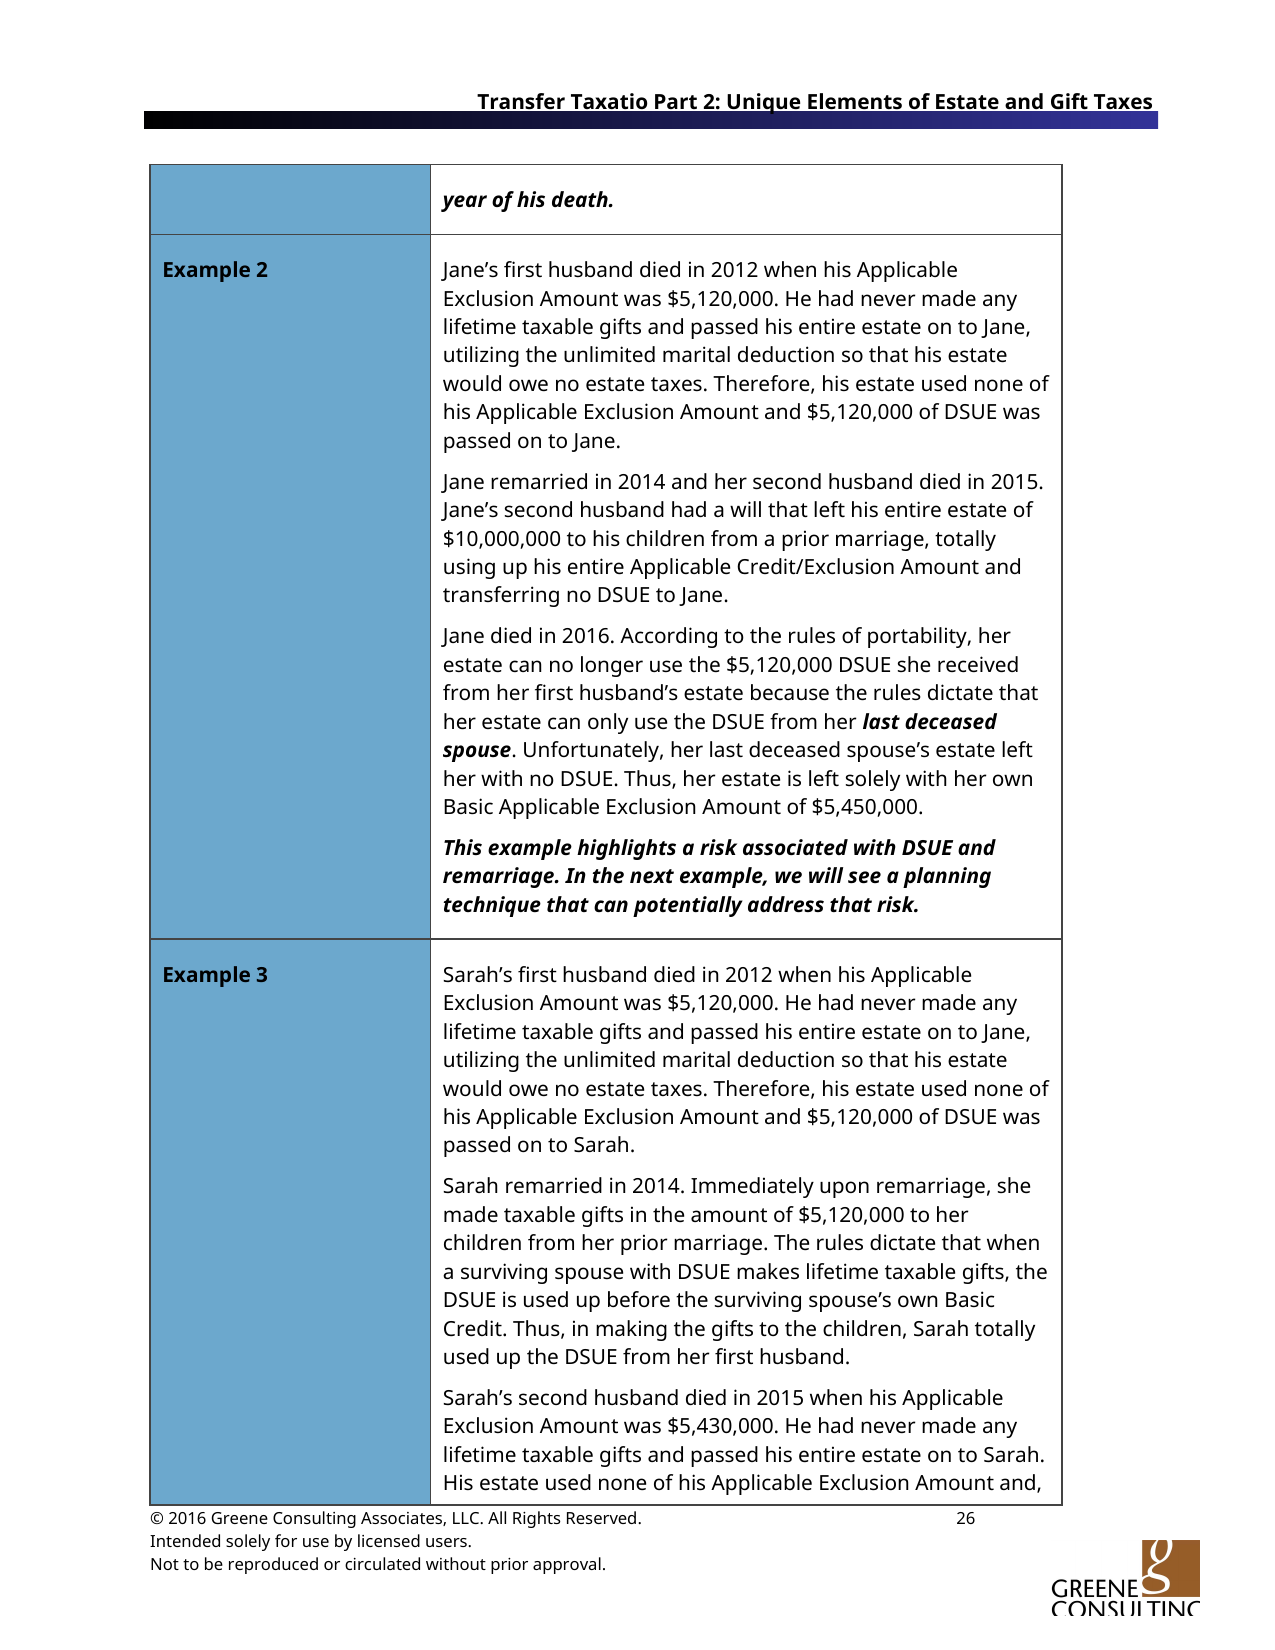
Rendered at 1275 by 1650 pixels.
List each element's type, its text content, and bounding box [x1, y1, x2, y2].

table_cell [431, 940, 1061, 1504]
table_cell Jane’s first husband died in 2012 when his Applicable Exclusion Amount was $5,120,000. He had never made any lifetime taxable gifts and passed his entire estate on to Jane, utilizing the unlimited marital deduction so that his estate would owe no estate taxes. Therefore, his estate used none of his Applicable Exclusion Amount and $5,120,000 of DSUE was passed on to Jane. Jane remarried in 2014 and her second husband died in 2015. Jane’s second husband had a will that left his entire estate of $10,000,000 to his children from a prior marriage, totally using up his entire Applicable Credit/Exclusion Amount and transferring no DSUE to Jane. Jane died in 2016. According to the rules of portability, her estate can no longer use the $5,120,000 DSUE she received from her first husband’s estate because the rules dictate that her estate can only use the DSUE from her last deceased spouse. Unfortunately, her last deceased spouse’s estate left her with no DSUE. Thus, her estate is left solely with her own Basic Applicable Exclusion Amount of $5,450,000. This example highlights a risk associated with DSUE and remarriage. In the next example, we will see a planning technique that can potentially address that risk. [431, 235, 1061, 938]
picture [1050, 1540, 1200, 1616]
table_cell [431, 165, 1061, 234]
table_cell Example 3 [151, 940, 430, 1504]
table_cell Example 1 [151, 165, 430, 234]
table_cell Example 2 [151, 235, 430, 938]
